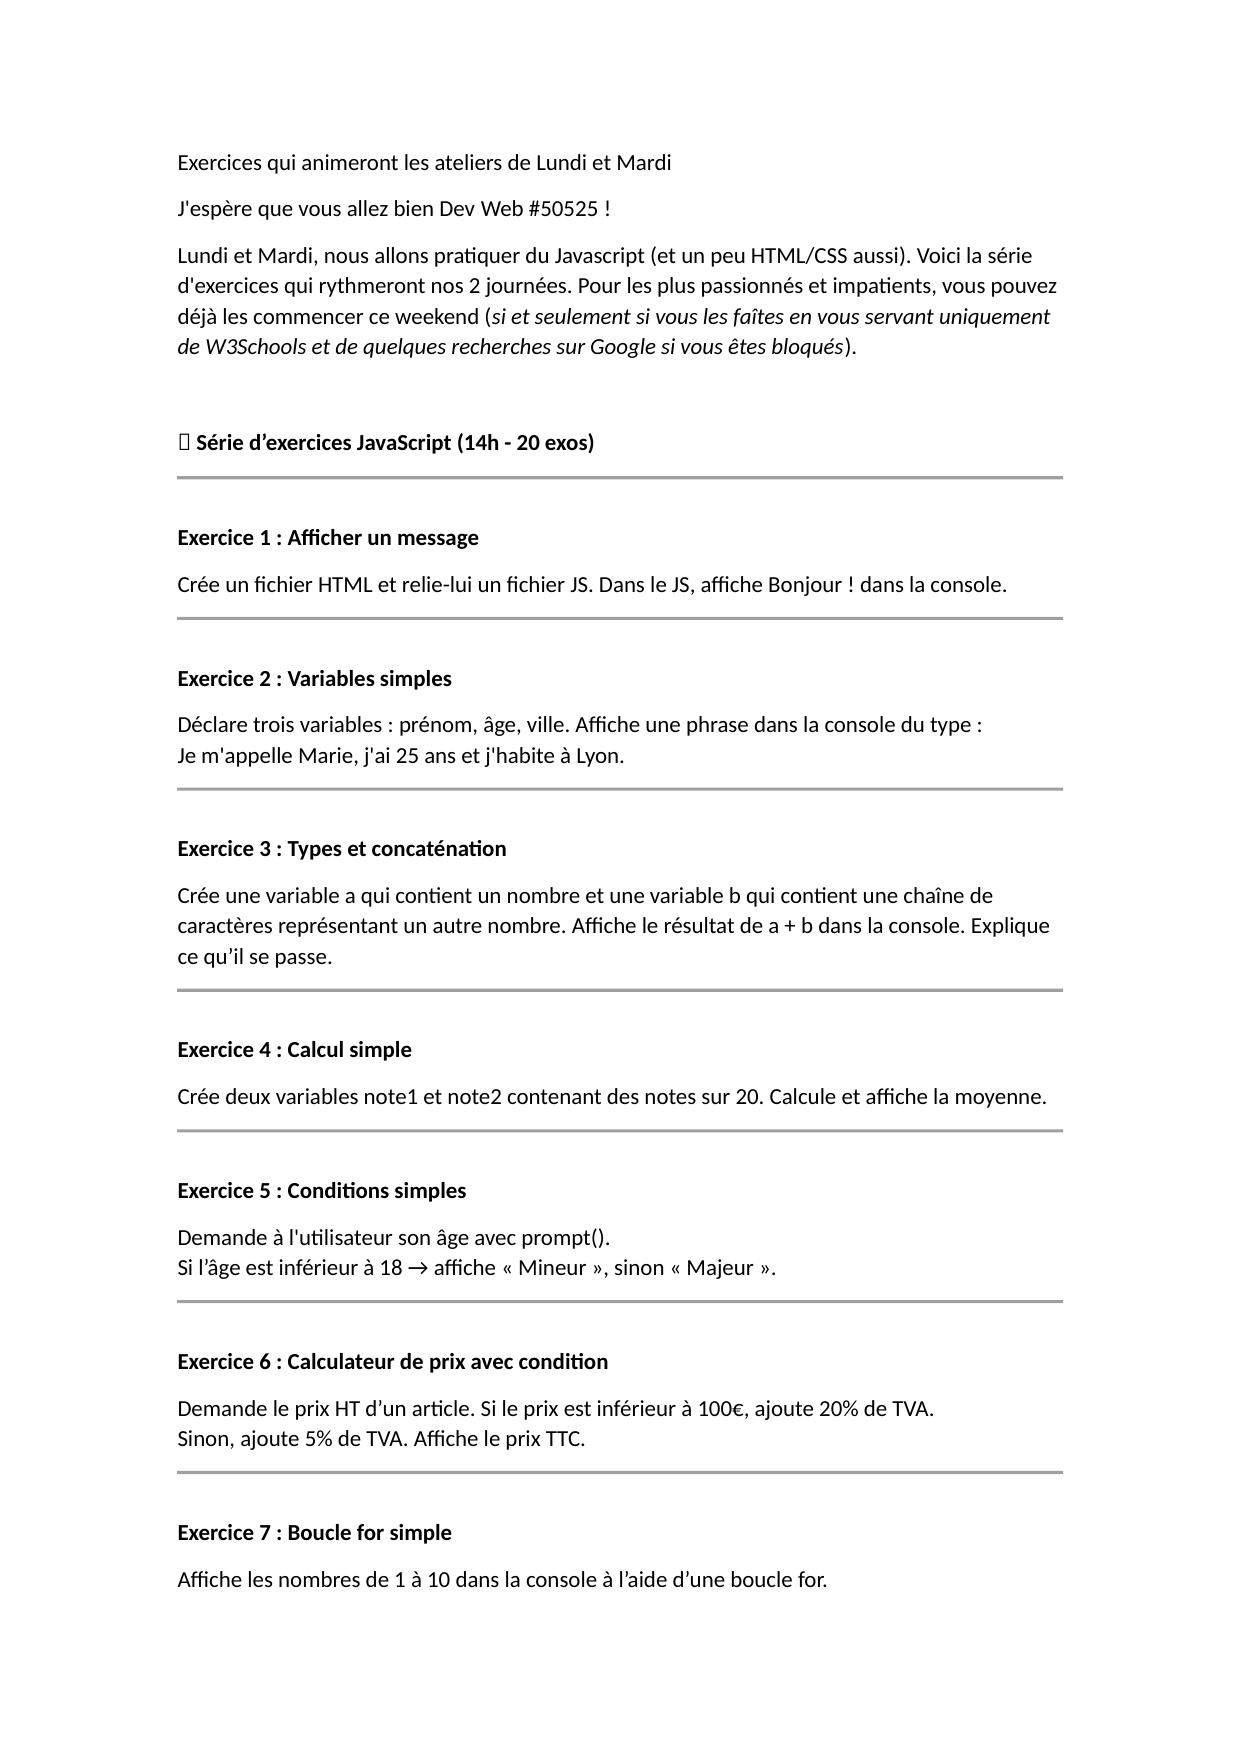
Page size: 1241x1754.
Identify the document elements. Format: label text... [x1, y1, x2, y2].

text Demande à l'utilisateur son âge avec prompt(). Si l’âge est inférieur à 18 → affiche « Mineur », sinon « Majeur ». [177, 1223, 1063, 1281]
text 🧩 Série d’exercices JavaScript (14h - 20 exos) [177, 426, 1063, 457]
text Exercice 4 : Calcul simple [177, 1036, 1063, 1063]
text Déclare trois variables : prénom, âge, ville. Affiche une phrase dans la console du type : Je m'appelle Marie, j'ai 25 ans et j'habite à Lyon. [177, 711, 1063, 769]
text Crée deux variables note1 et note2 contenant des notes sur 20. Calcule et affiche la moyenne. [177, 1082, 1063, 1110]
text Exercices qui animeront les ateliers de Lundi et Mardi [177, 148, 1063, 176]
text Exercice 2 : Variables simples [177, 664, 1063, 692]
text Demande le prix HT d’un article. Si le prix est inférieur à 100€, ajoute 20% de TVA. Sinon, ajoute 5% de TVA. Affiche le prix TTC. [177, 1394, 1063, 1452]
text Affiche les nombres de 1 à 10 dans la console à l’aide d’une boucle for. [177, 1565, 1063, 1593]
text Lundi et Mardi, nous allons pratiquer du Javascript (et un peu HTML/CSS aussi). Voici la série d'exercices qui rythmeront nos 2 journées. Pour les plus passionnés et impatients, vous pouvez déjà les commencer ce weekend (si et seulement si vous les faîtes en vous servant uniquement de W3Schools et de quelques recherches sur Google si vous êtes bloqués). [177, 241, 1063, 360]
text Crée un fichier HTML et relie-lui un fichier JS. Dans le JS, affiche Bonjour ! dans la console. [177, 570, 1063, 598]
text Exercice 5 : Conditions simples [177, 1176, 1063, 1204]
text J'espère que vous allez bien Dev Web #50525 ! [177, 194, 1063, 222]
text Crée une variable a qui contient un nombre et une variable b qui contient une chaîne de caractères représentant un autre nombre. Affiche le résultat de a + b dans la console. Explique ce qu’il se passe. [177, 881, 1063, 970]
text Exercice 7 : Boucle for simple [177, 1518, 1063, 1546]
text Exercice 3 : Types et concaténation [177, 834, 1063, 862]
text Exercice 6 : Calculateur de prix avec condition [177, 1347, 1063, 1375]
text Exercice 1 : Afficher un message [177, 523, 1063, 551]
